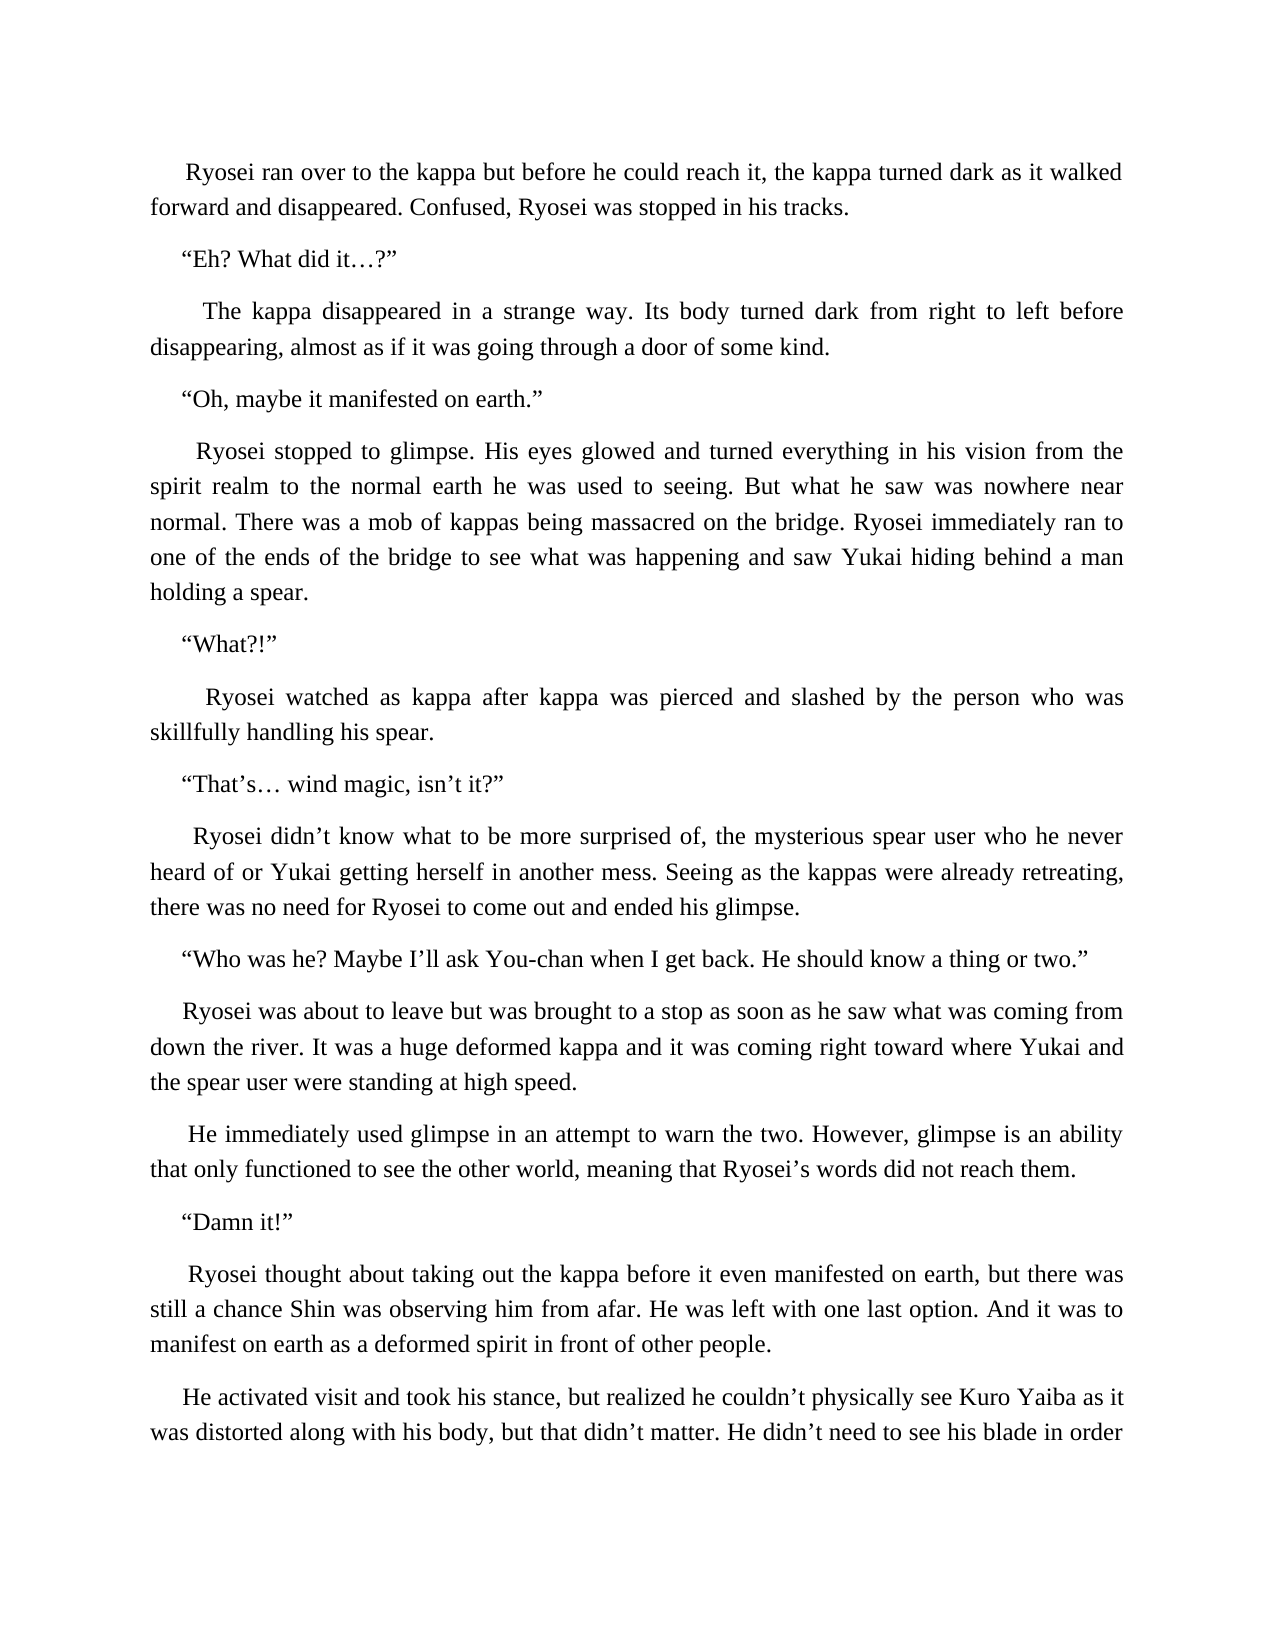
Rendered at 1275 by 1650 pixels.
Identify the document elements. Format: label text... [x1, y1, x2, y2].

text “Oh, maybe it manifested on earth.” [150, 377, 1125, 412]
text “Who was he? Maybe I’ll ask You-chan when I get back. He should know a thing or two.” [150, 937, 1125, 973]
text “Eh? What did it…?” [150, 237, 1125, 273]
text “Damn it!” [150, 1200, 1125, 1235]
text He immediately used glimpse in an attempt to warn the two. However, glimpse is an ability that only functioned to see the other world, meaning that Ryosei’s words did not reach them. [150, 1112, 1125, 1183]
text Ryosei didn’t know what to be more surprised of, the mysterious spear user who he never heard of or Yukai getting herself in another mess. Seeing as the kappas were already retreating, there was no need for Ryosei to come out and ended his glimpse. [150, 814, 1125, 921]
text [150, 1375, 1125, 1446]
text “That’s… wind magic, isn’t it?” [150, 762, 1125, 798]
text Ryosei was about to leave but was brought to a stop as soon as he saw what was coming from down the river. It was a huge deformed kappa and it was coming right toward where Yukai and the spear user were standing at high speed. [150, 989, 1125, 1096]
text The kappa disappeared in a strange way. Its body turned dark from right to left before disappearing, almost as if it was going through a door of some kind. [150, 289, 1125, 360]
text Ryosei watched as kappa after kappa was pierced and slashed by the person who was skillfully handling his spear. [150, 675, 1125, 746]
text Ryosei thought about taking out the kappa before it even manifested on earth, but there was still a chance Shin was observing him from afar. He was left with one last option. And it was to manifest on earth as a deformed spirit in front of other people. [150, 1252, 1125, 1358]
text Ryosei ran over to the kappa but before he could reach it, the kappa turned dark as it walked forward and disappeared. Confused, Ryosei was stopped in his tracks. [150, 150, 1125, 221]
text “What?!” [150, 623, 1125, 658]
text Ryosei stopped to glimpse. His eyes glowed and turned everything in his vision from the spirit realm to the normal earth he was used to seeing. But what he saw was nowhere near normal. There was a mob of kappas being massacred on the bridge. Ryosei immediately ran to one of the ends of the bridge to see what was happening and saw Yukai hiding behind a man holding a spear. [150, 429, 1125, 606]
